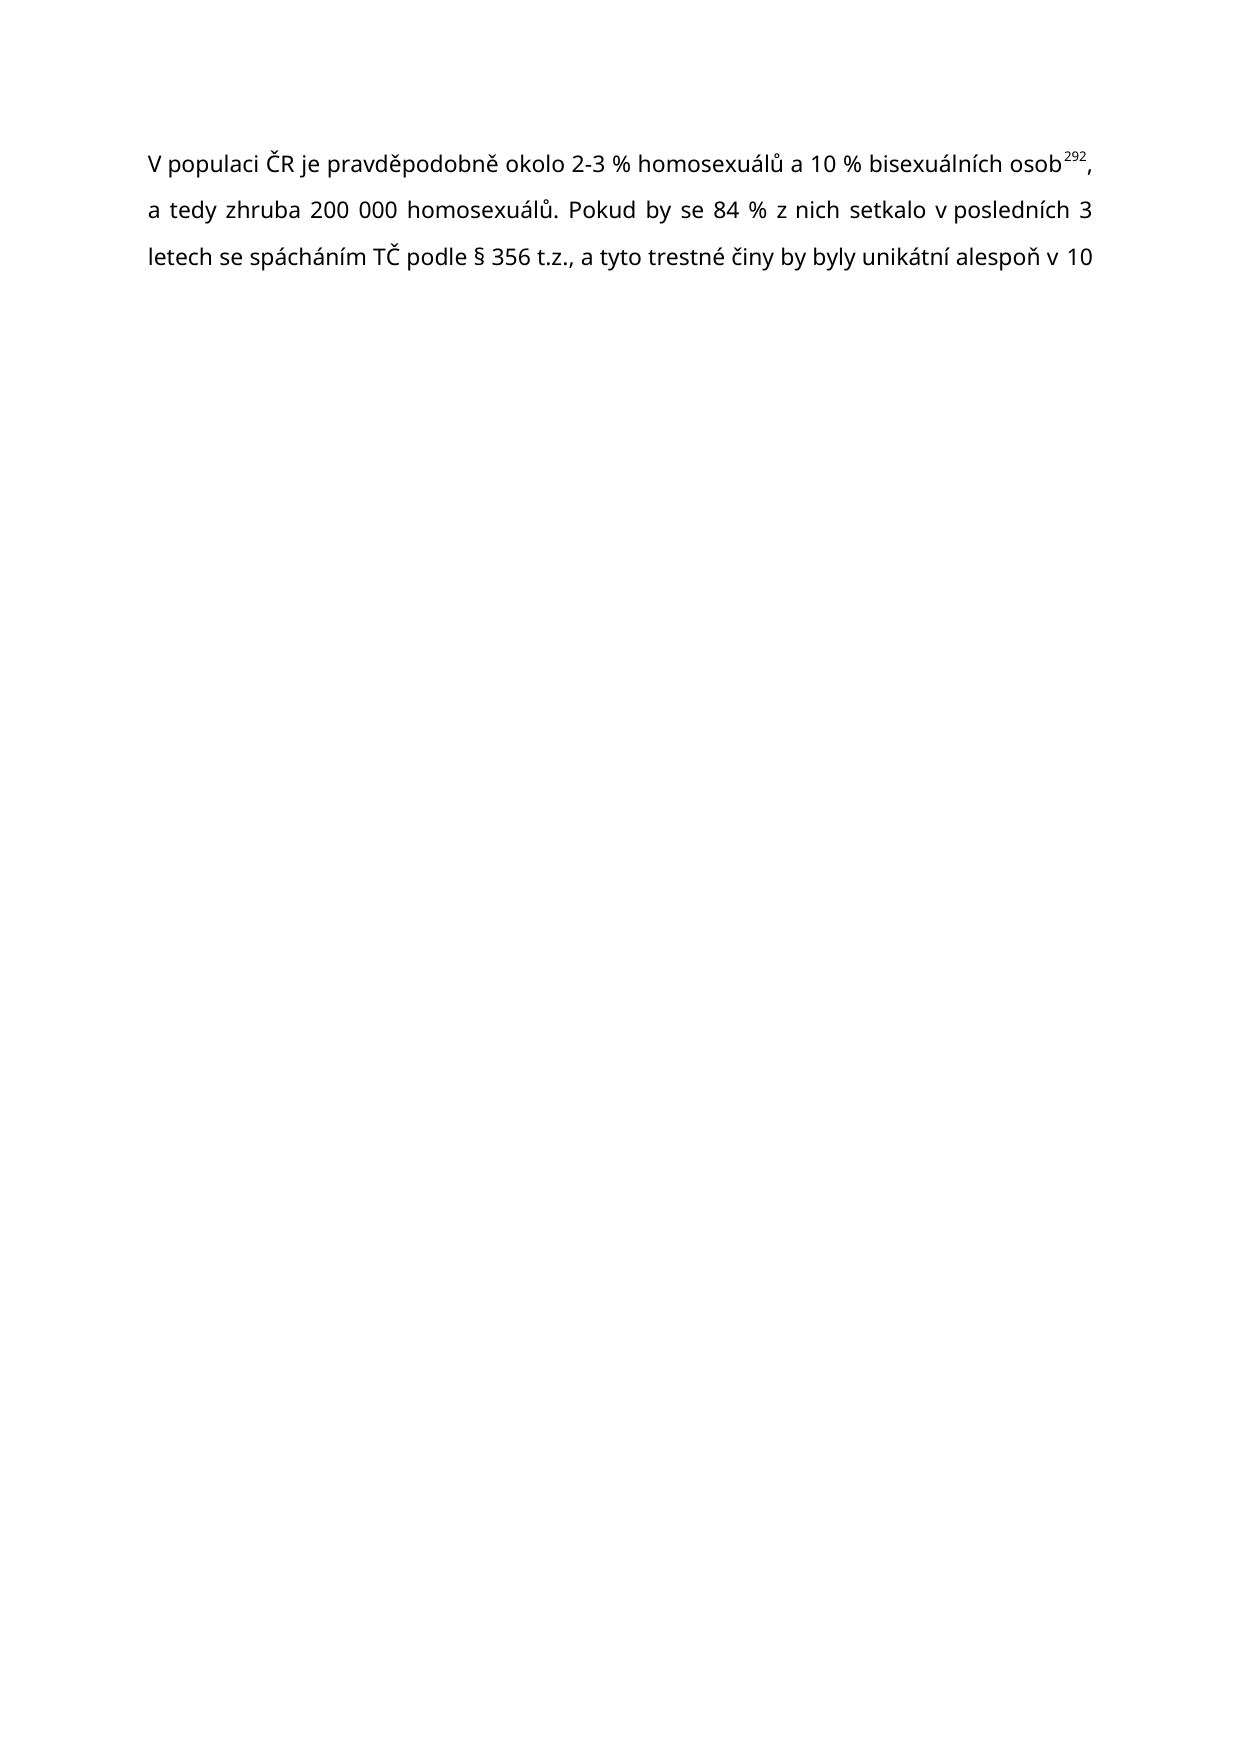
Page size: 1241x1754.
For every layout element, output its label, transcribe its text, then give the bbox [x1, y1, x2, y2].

text V populaci ČR je pravděpodobně okolo 2-3 % homosexuálů a 10 % bisexuálních osob, a tedy zhruba 200 000 homosexuálů. Pokud by se 84 % z nich setkalo v posledních 3 letech se spácháním TČ podle § 356 t.z., a tyto trestné činy by byly unikátní alespoň v 10 % případů, činil by minimální počet reálně spáchaných TČ podle § 356 t.z. celkem 5 600 případů ročně. Policií ČR bylo za rok 2022 registrováno celkem 13 skutků (tedy nejen TČ podle § 356 t.z.) namířených proti celé LGBTQ+ komunitě (tedy nejen homosexuálním osobám). I při použití tohoto velmi konzervativního odhadu lze usuzovat, že počet stíhaných TČ v této oblasti nedosahuje ani zdaleka 1% celkové trestné činnosti. [148, 148, 1093, 273]
